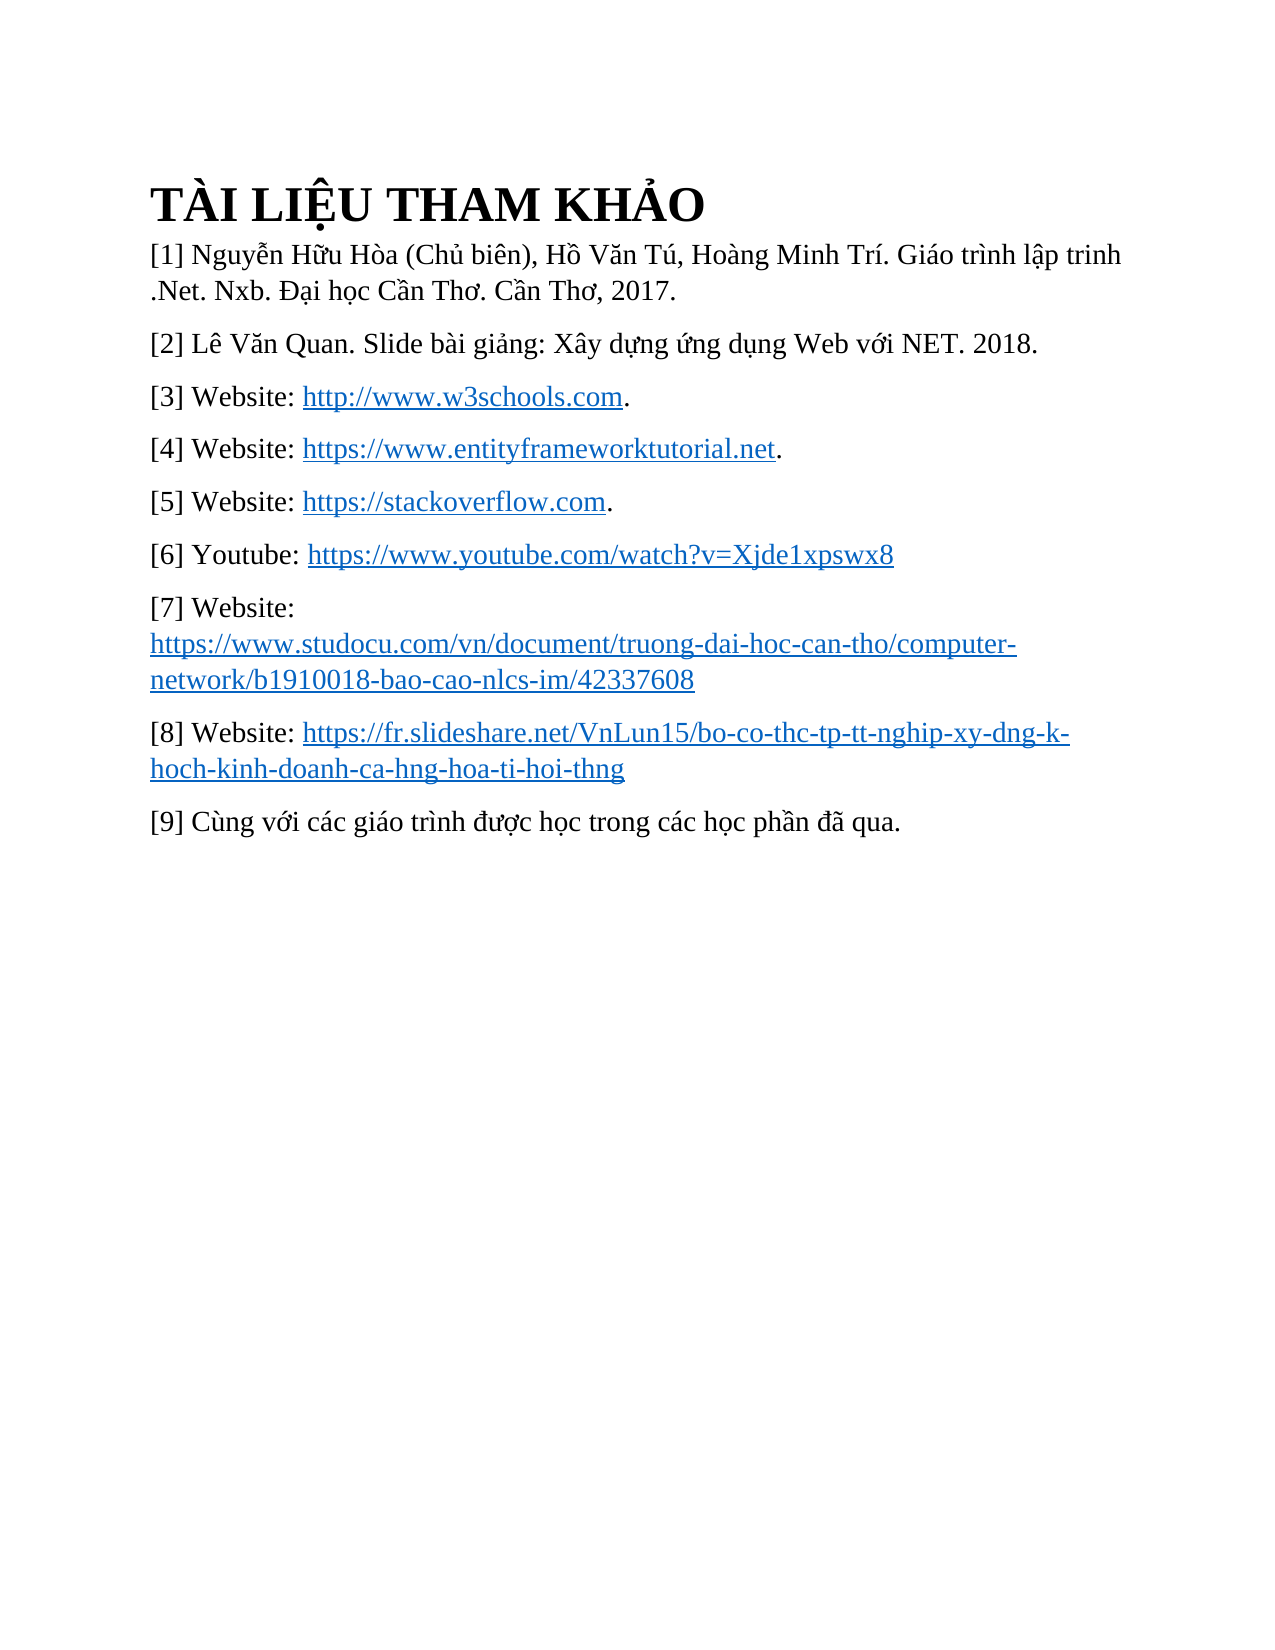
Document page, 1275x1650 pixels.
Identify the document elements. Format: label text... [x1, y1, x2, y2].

text [8] Website: https://fr.slideshare.net/VnLun15/bo-co-thc-tp-tt-nghip-xy-dng-k-hoch-kinh-doanh-ca-hng-hoa-ti-hoi-thng [150, 715, 1125, 785]
text [5] Website: https://stackoverflow.com. [150, 484, 1125, 518]
text [2] Lê Văn Quan. Slide bài giảng: Xây dựng ứng dụng Web với NET. 2018. [150, 326, 1125, 359]
text [6] Youtube: https://www.youtube.com/watch?v=Xjde1xpswx8 [150, 537, 1125, 571]
text [4] Website: https://www.entityframeworktutorial.net. [150, 432, 1125, 465]
text [7] Website: https://www.studocu.com/vn/document/truong-dai-hoc-can-tho/computer-network/b1910018-bao-cao-nlcs-im/42337608 [150, 590, 1125, 696]
text [3] Website: http://www.w3schools.com. [150, 379, 1125, 412]
subtitle TÀI LIỆU THAM KHẢO [150, 175, 1125, 232]
text [9] Cùng với các giáo trình được học trong các học phần đã qua. [150, 804, 1125, 838]
text [1] Nguyễn Hữu Hòa (Chủ biên), Hồ Văn Tú, Hoàng Minh Trí. Giáo trình lập trinh .Net. Nxb. Đại học Cần Thơ. Cần Thơ, 2017. [150, 237, 1125, 307]
